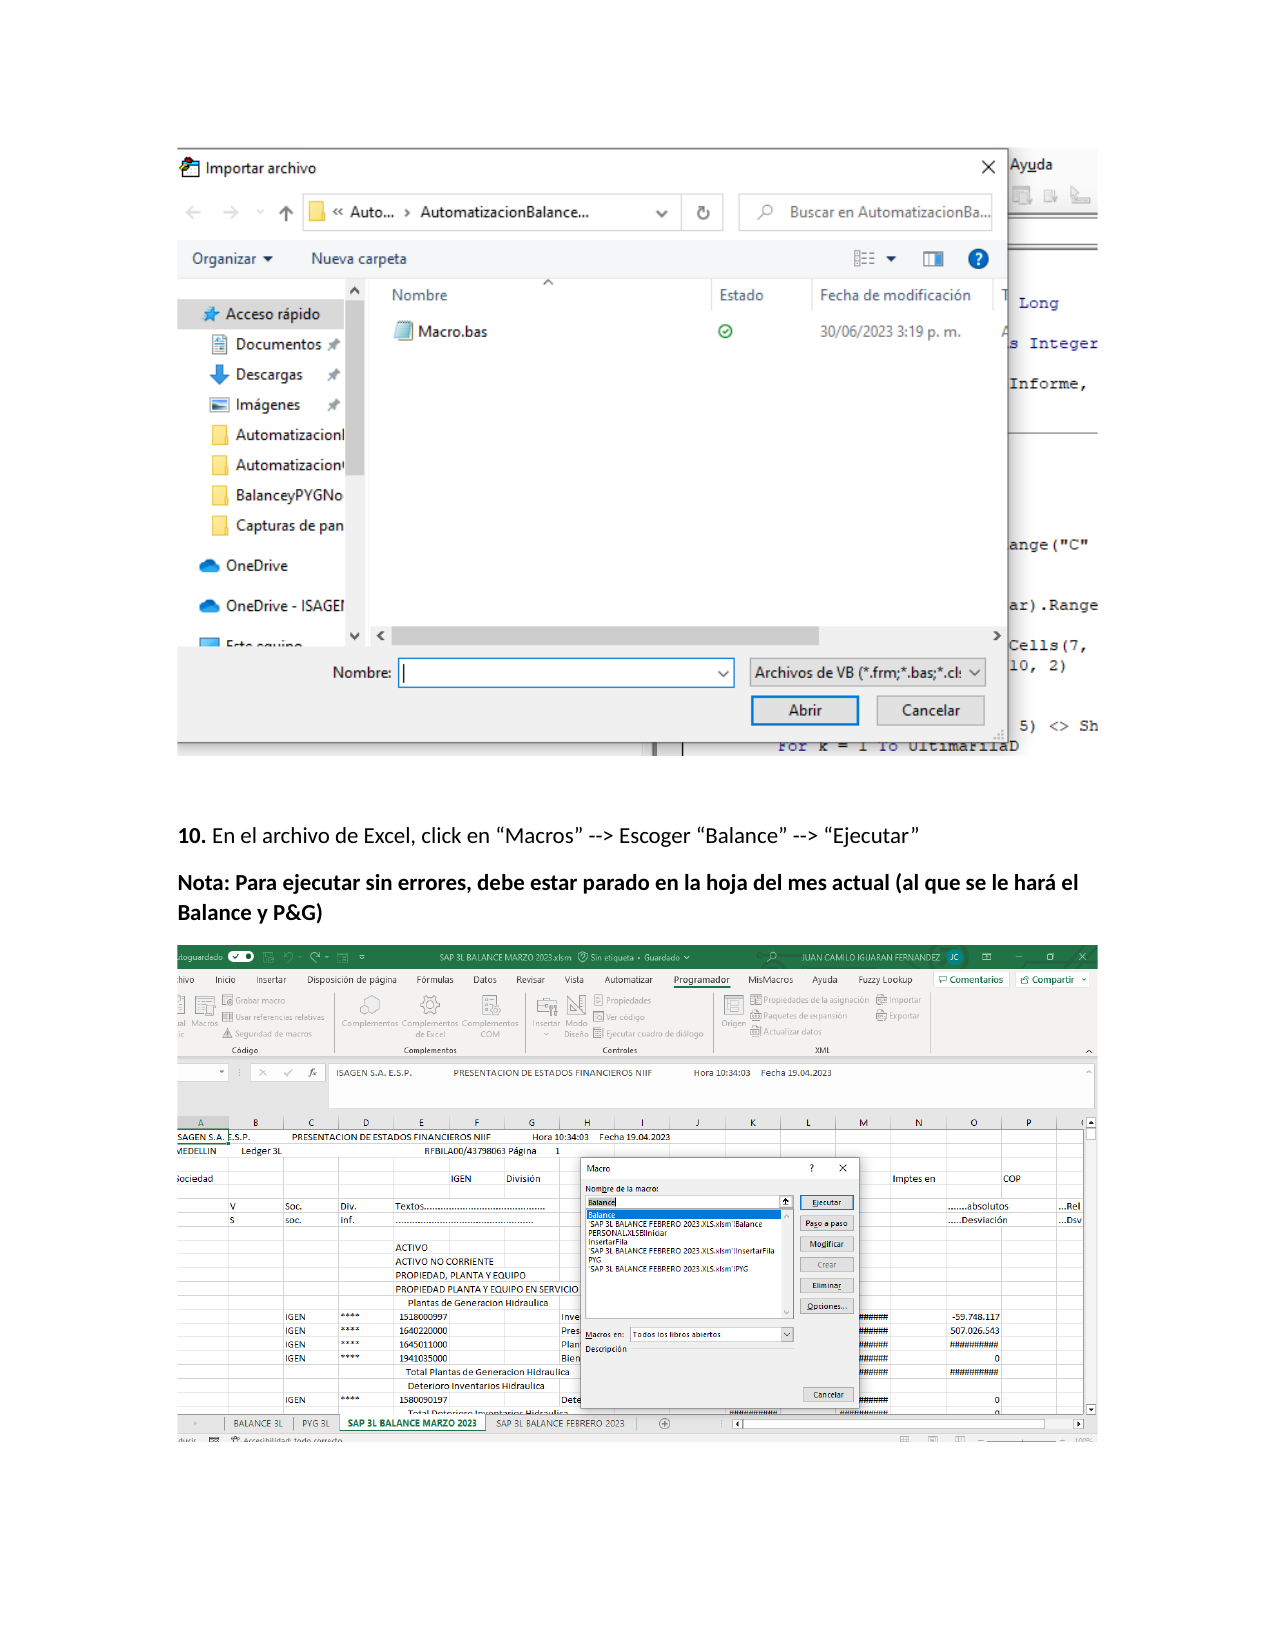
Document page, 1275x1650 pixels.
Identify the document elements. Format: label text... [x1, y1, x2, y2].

text Nota: Para ejecutar sin errores, debe estar parado en la hoja del mes actual (al que se le hará el Balance y P&G) [177, 868, 1098, 926]
picture [177, 945, 1098, 1442]
picture [177, 147, 1098, 756]
text 10. En el archivo de Excel, click en “Macros” --> Escoger “Balance” --> “Ejecutar” [177, 821, 1098, 849]
